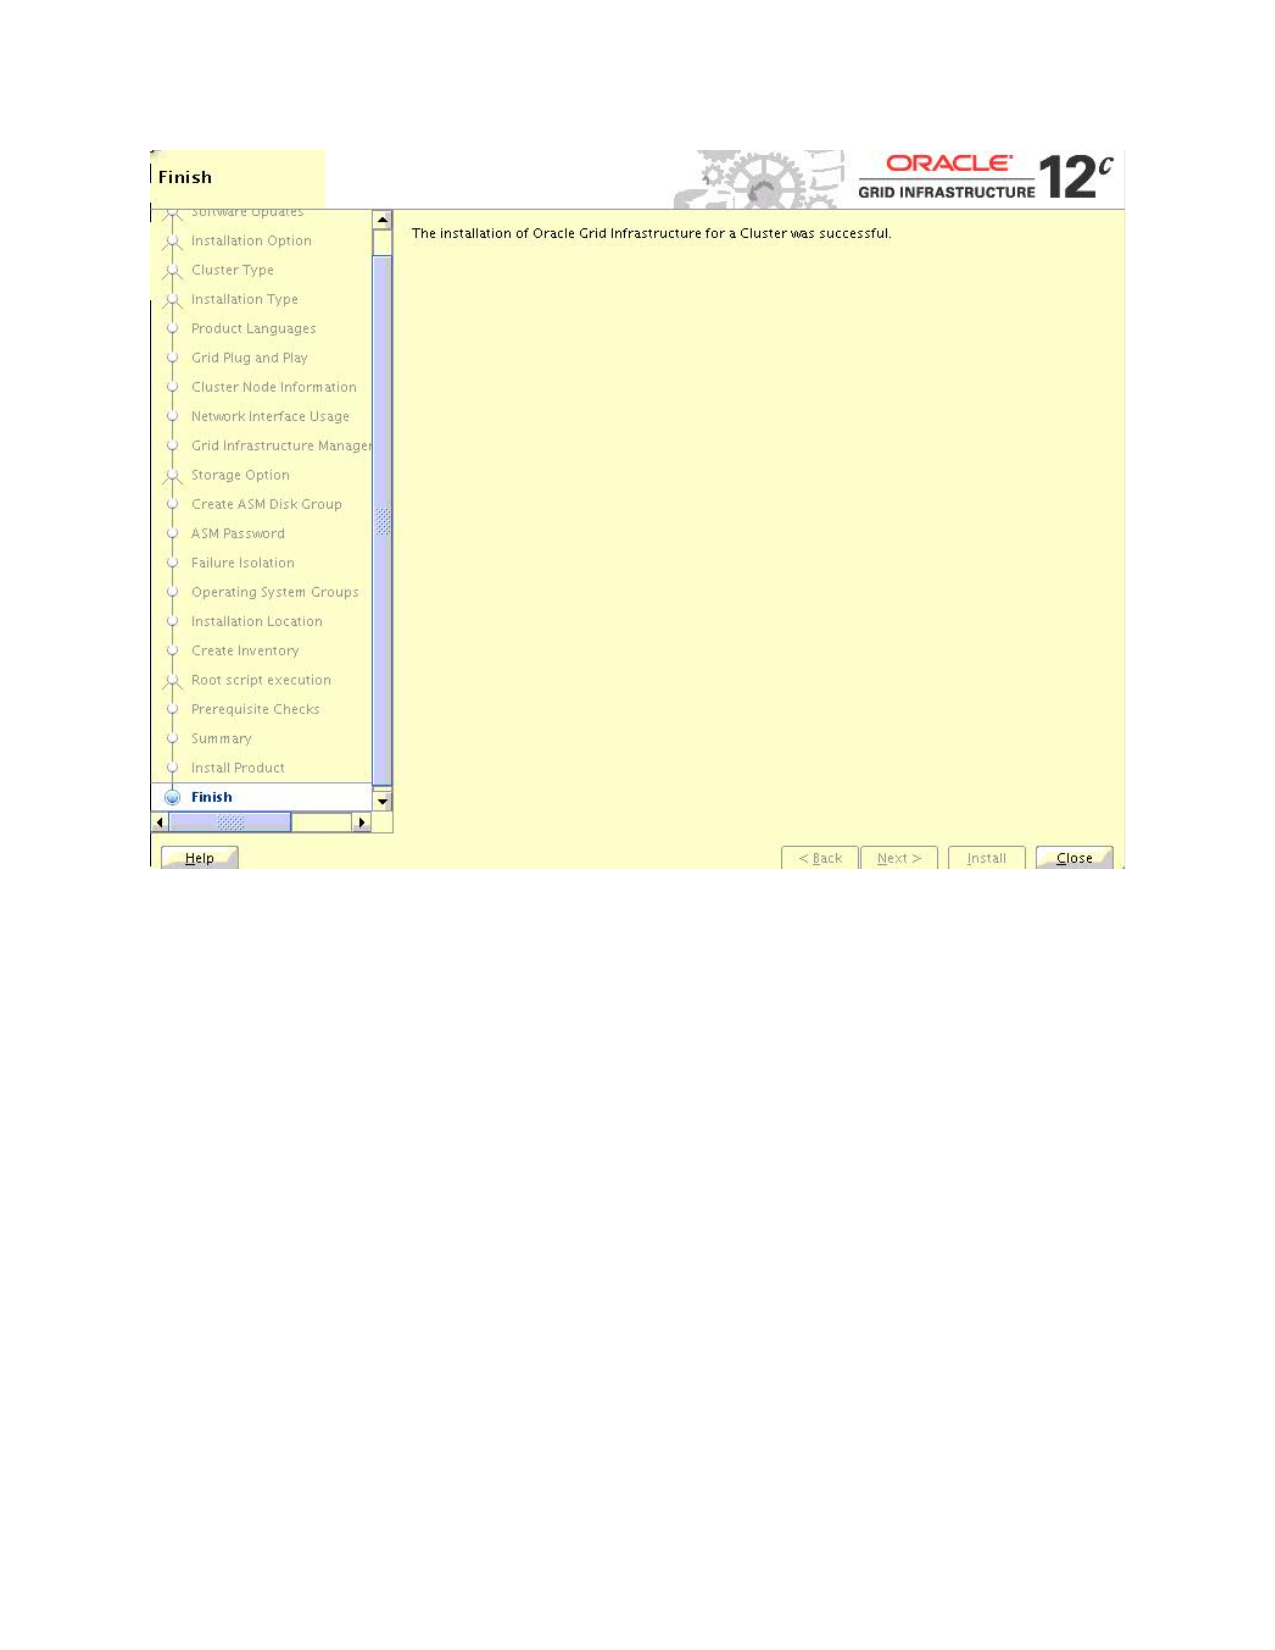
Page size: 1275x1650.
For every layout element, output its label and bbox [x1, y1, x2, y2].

picture [150, 150, 1125, 869]
